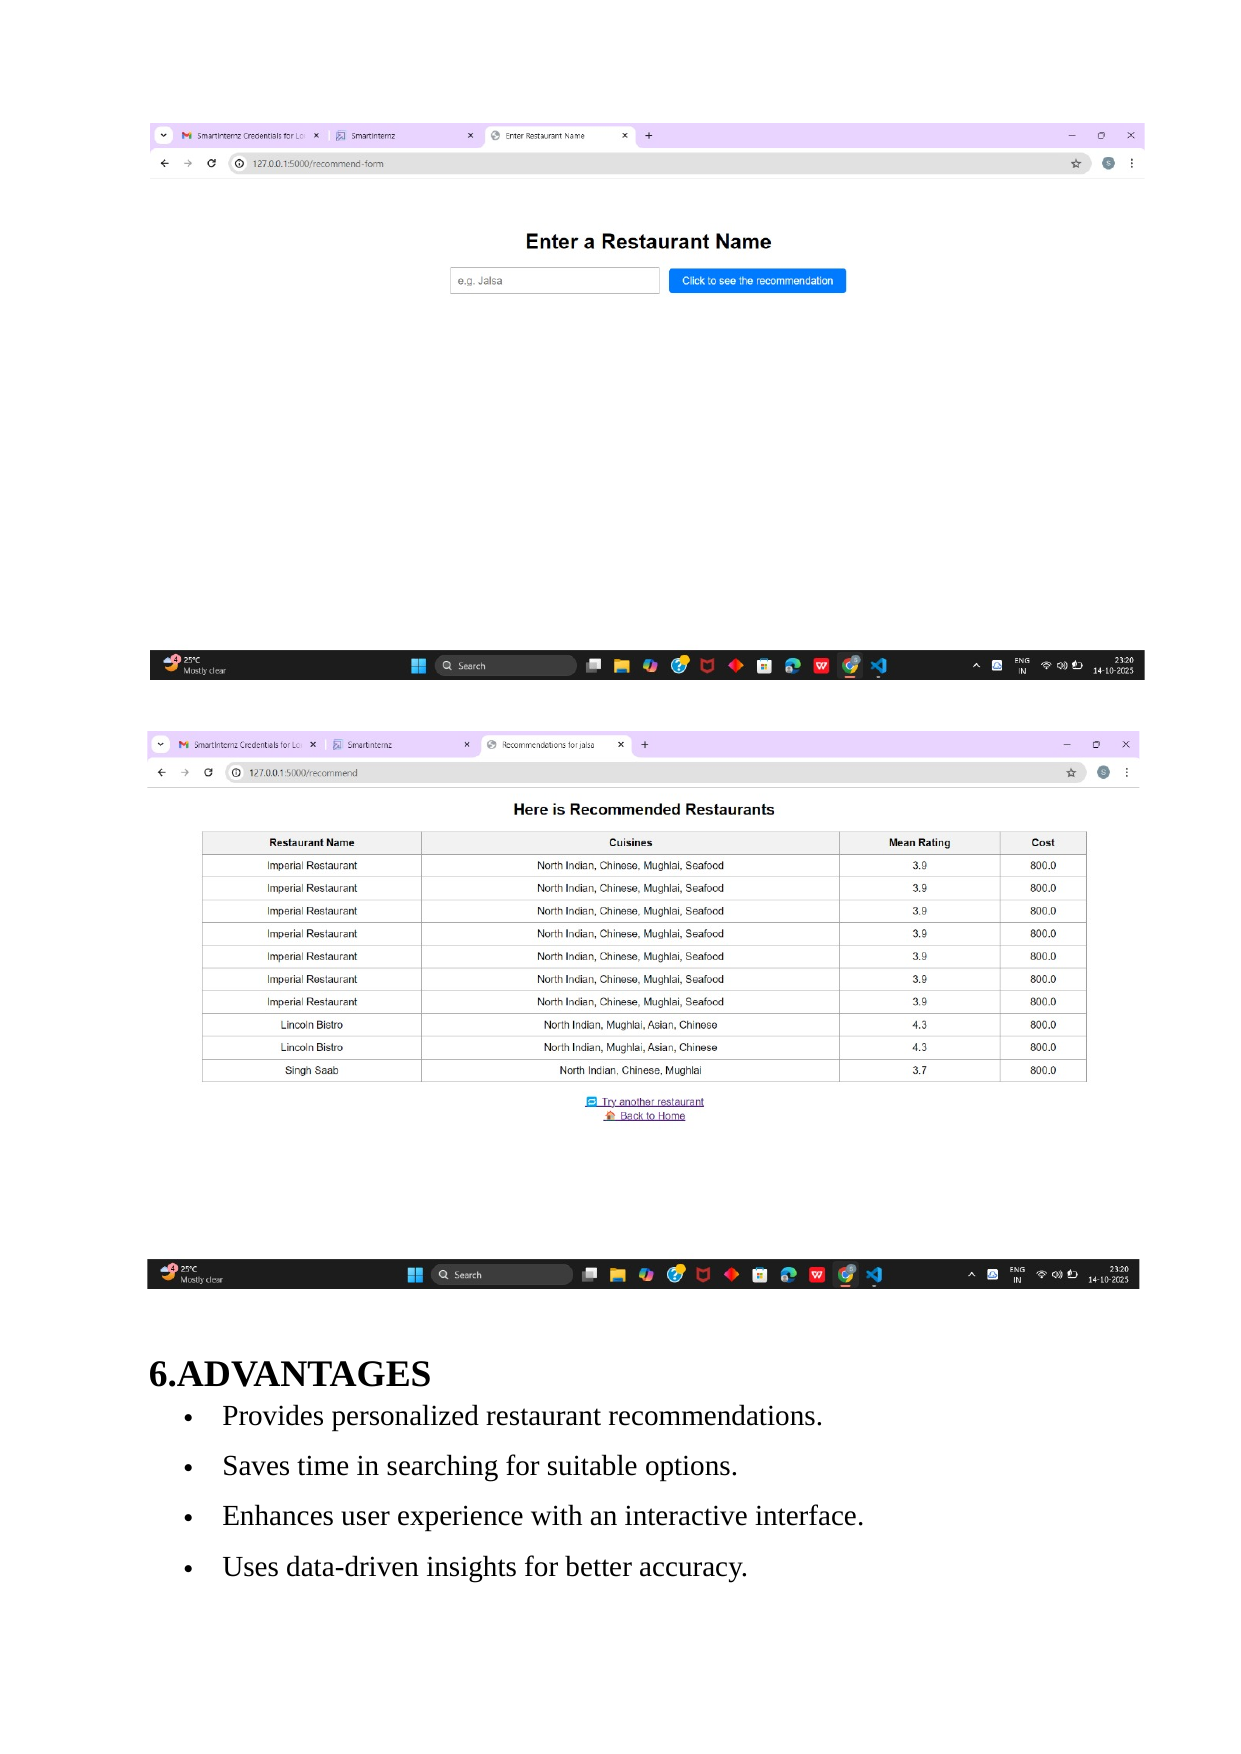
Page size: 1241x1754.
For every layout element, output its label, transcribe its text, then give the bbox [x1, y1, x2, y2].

picture [147, 731, 1140, 1289]
list Enhances user experience with an interactive interface. [184, 1498, 1070, 1532]
picture [150, 123, 1145, 680]
list Provides personalized restaurant recommendations. [184, 1398, 1070, 1431]
list Uses data-driven insights for better accuracy. [184, 1549, 1070, 1582]
subtitle 6.ADVANTAGES [148, 1351, 1096, 1394]
list Saves time in searching for suitable options. [184, 1448, 1070, 1482]
